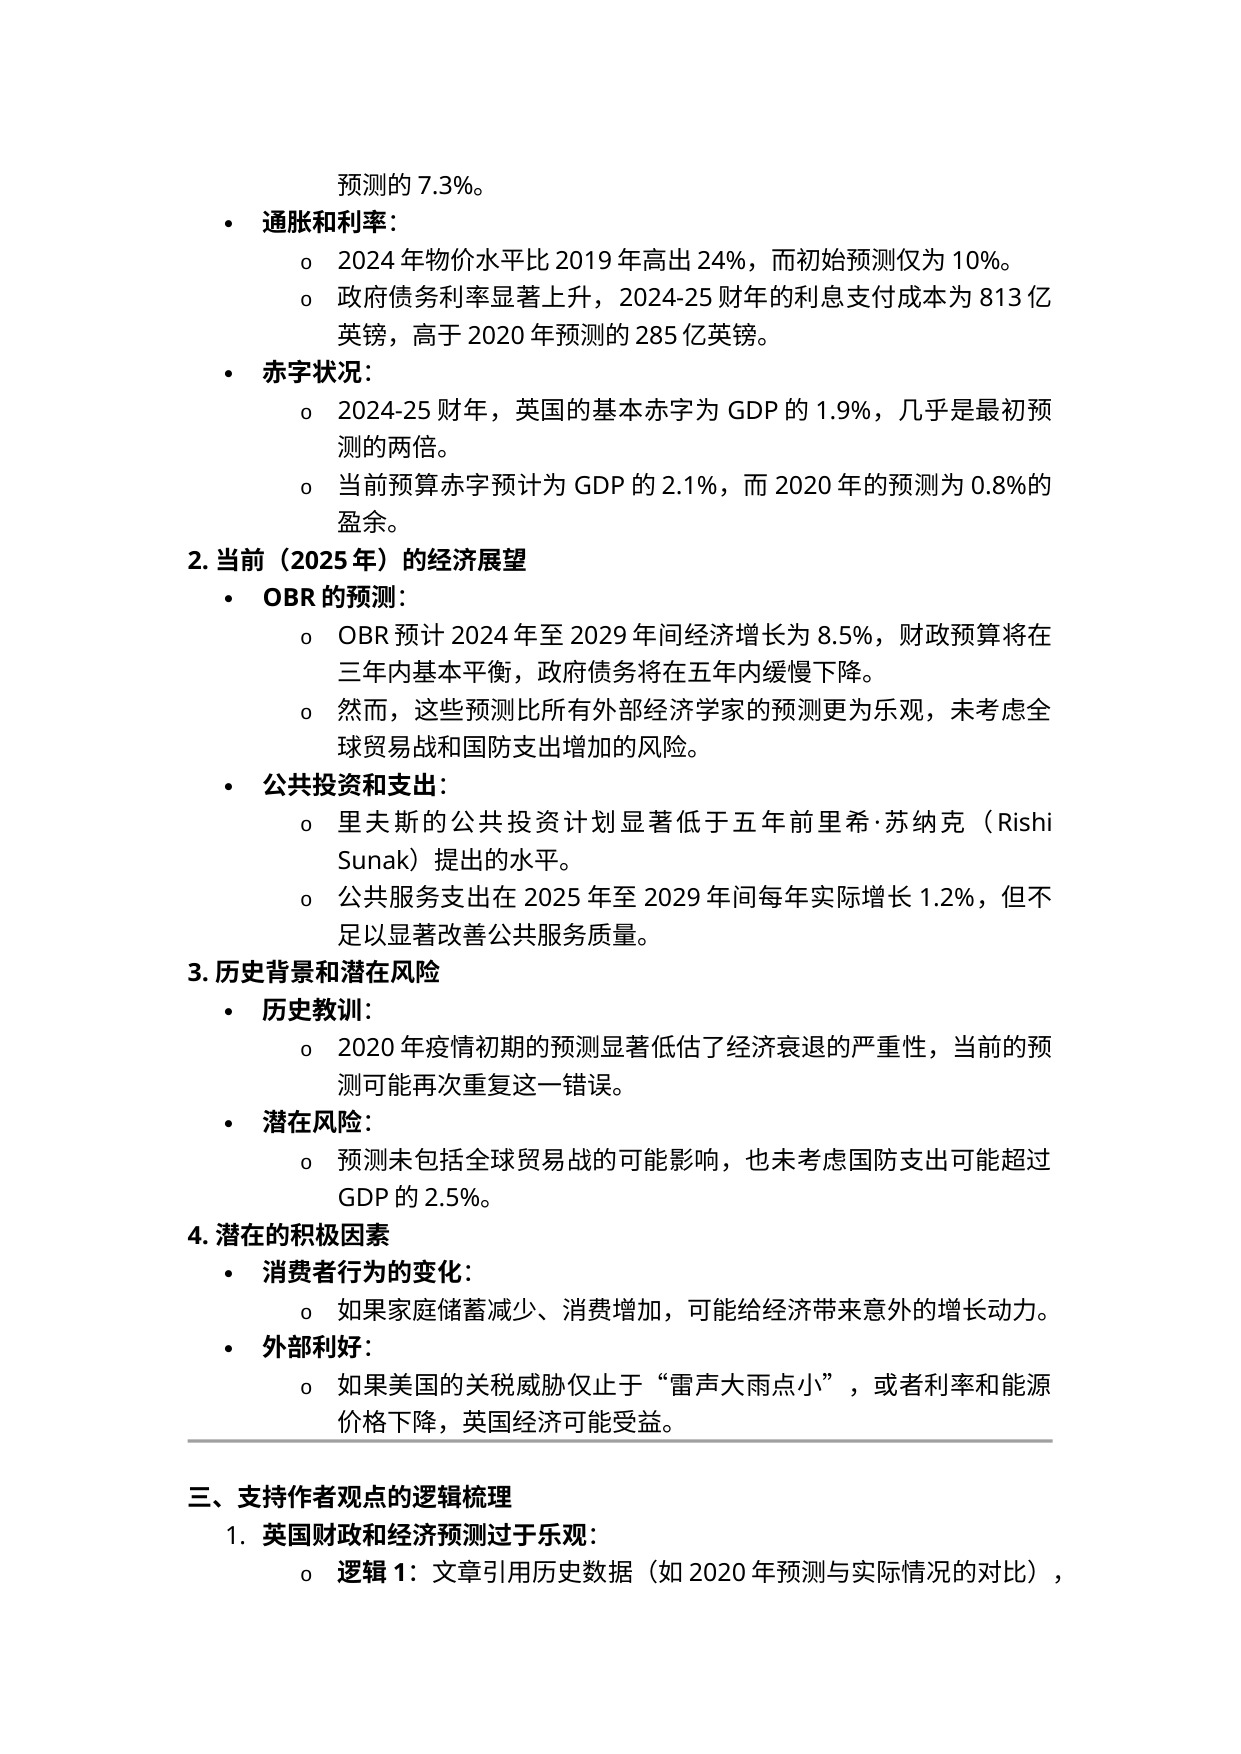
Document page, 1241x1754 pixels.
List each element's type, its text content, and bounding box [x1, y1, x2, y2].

list 当前预算赤字预计为GDP的2.1%，而2020年的预测为0.8%的盈余。 [300, 464, 1053, 539]
list 公共服务支出在2025年至2029年间每年实际增长1.2%，但不足以显著改善公共服务质量。 [300, 877, 1053, 952]
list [300, 164, 1053, 202]
list 如果美国的关税威胁仅止于“雷声大雨点小”，或者利率和能源价格下降，英国经济可能受益。 [300, 1364, 1053, 1439]
list 潜在风险： [225, 1102, 1053, 1139]
text 4. 潜在的积极因素 [187, 1214, 1053, 1252]
text 三、支持作者观点的逻辑梳理 [187, 1477, 1053, 1514]
list 如果家庭储蓄减少、消费增加，可能给经济带来意外的增长动力。 [300, 1289, 1053, 1327]
list OBR预计2024年至2029年间经济增长为8.5%，财政预算将在三年内基本平衡，政府债务将在五年内缓慢下降。 [300, 614, 1053, 689]
list 2020年疫情初期的预测显著低估了经济衰退的严重性，当前的预测可能再次重复这一错误。 [300, 1027, 1053, 1102]
list 消费者行为的变化： [225, 1252, 1053, 1289]
text 2. 当前（2025年）的经济展望 [187, 539, 1053, 577]
list 英国财政和经济预测过于乐观： [225, 1514, 1053, 1552]
list 公共投资和支出： [225, 764, 1053, 802]
list 2024-25财年，英国的基本赤字为GDP的1.9%，几乎是最初预测的两倍。 [300, 389, 1053, 464]
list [300, 1552, 1053, 1589]
list 赤字状况： [225, 352, 1053, 389]
list 政府债务利率显著上升，2024-25财年的利息支付成本为813亿英镑，高于2020年预测的285亿英镑。 [300, 277, 1053, 352]
list OBR的预测： [225, 577, 1053, 614]
list 然而，这些预测比所有外部经济学家的预测更为乐观，未考虑全球贸易战和国防支出增加的风险。 [300, 689, 1053, 764]
text 3. 历史背景和潜在风险 [187, 952, 1053, 989]
list 外部利好： [225, 1327, 1053, 1364]
list 预测未包括全球贸易战的可能影响，也未考虑国防支出可能超过GDP的2.5%。 [300, 1139, 1053, 1214]
list 里夫斯的公共投资计划显著低于五年前里希·苏纳克（Rishi Sunak）提出的水平。 [300, 802, 1053, 877]
list 2024年物价水平比2019年高出24%，而初始预测仅为10%。 [300, 239, 1053, 277]
list 通胀和利率： [225, 202, 1053, 239]
list 历史教训： [225, 989, 1053, 1027]
